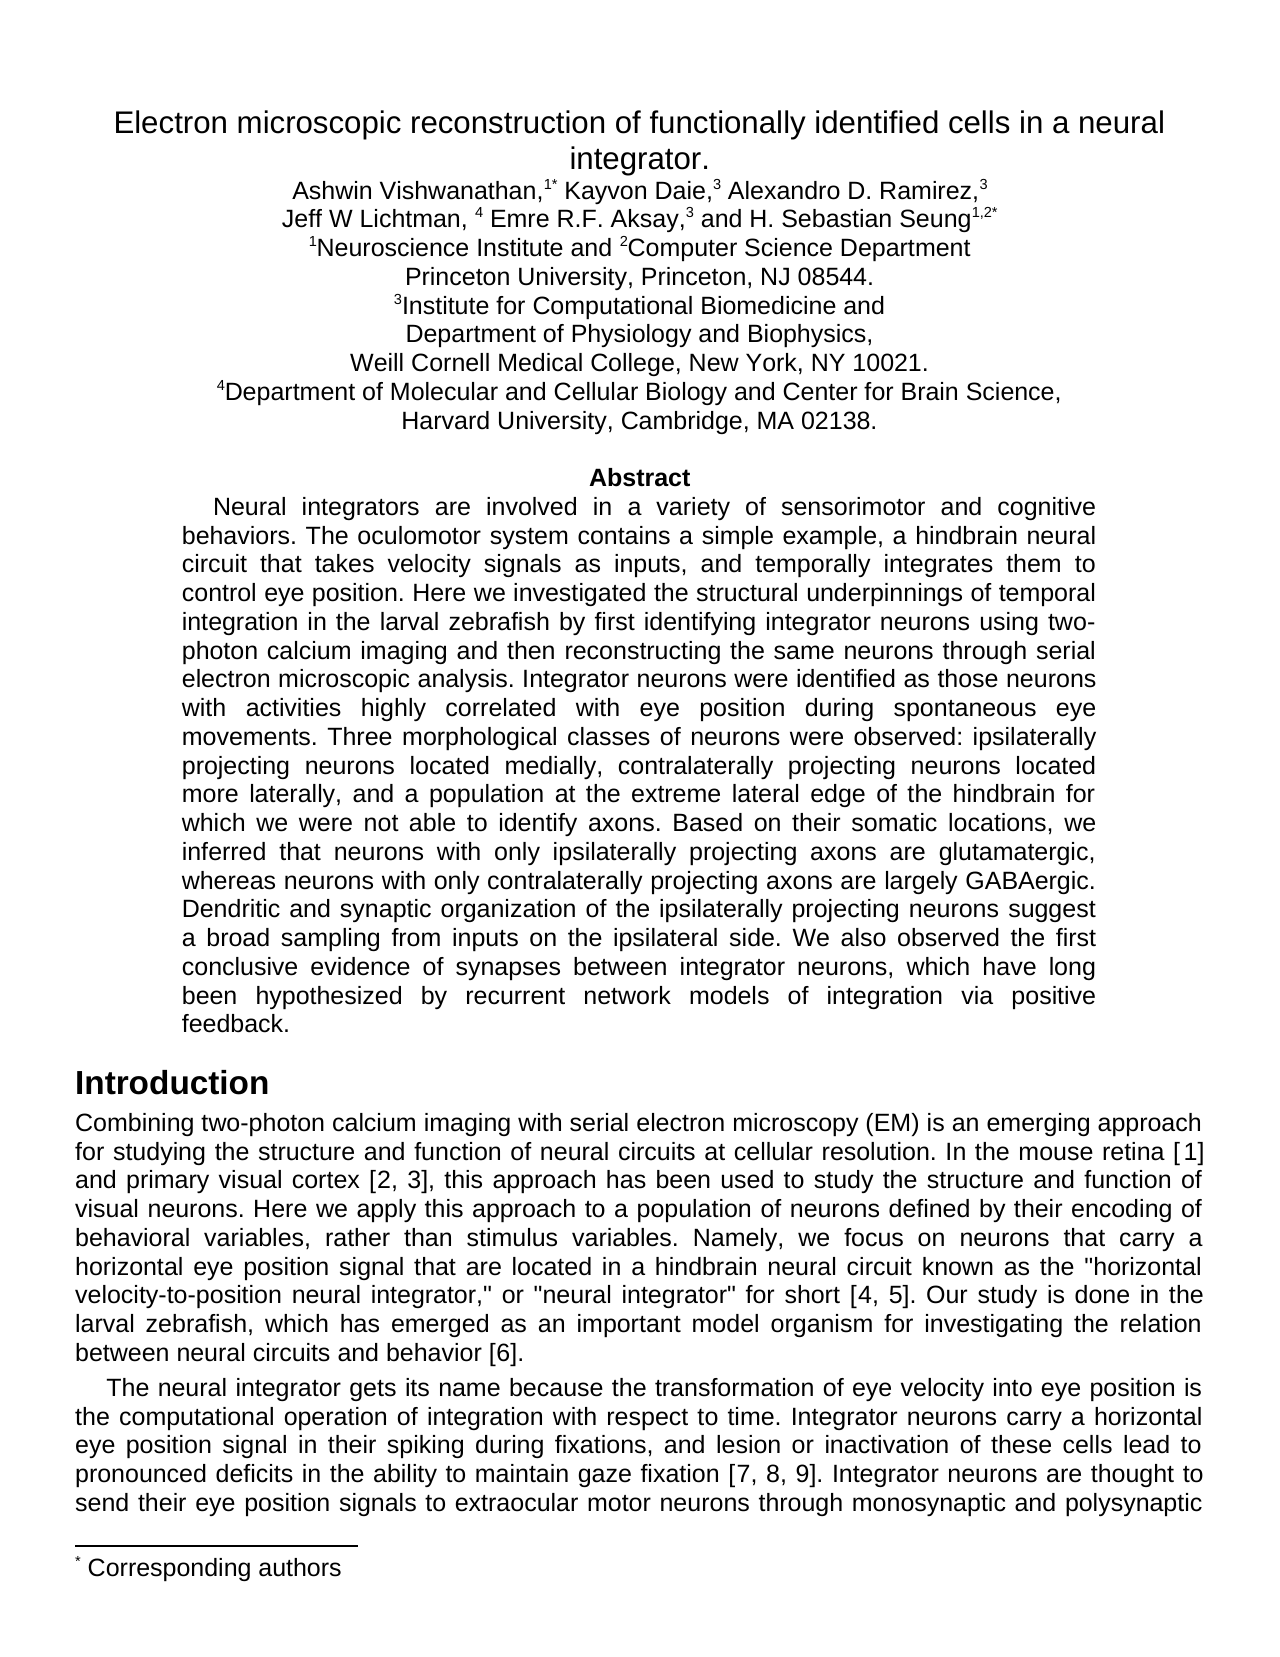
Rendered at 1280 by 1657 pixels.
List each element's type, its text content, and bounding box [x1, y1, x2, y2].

text 4Department of Molecular and Cellular Biology and Center for Brain Science, [75, 377, 1204, 406]
text Combining two-photon calcium imaging with serial electron microscopy (EM) is an emerging approach for studying the structure and function of neural circuits at cellular resolution. In the mouse retina [1] and primary visual cortex [2, 3], this approach has been used to study the structure and function of visual neurons. Here we apply this approach to a population of neurons defined by their encoding of behavioral variables, rather than stimulus variables. Namely, we focus on neurons that carry a horizontal eye position signal that are located in a hindbrain neural circuit known as the "horizontal velocity-to-position neural integrator," or "neural integrator" for short [4, 5]. Our study is done in the larval zebrafish, which has emerged as an important model organism for investigating the relation between neural circuits and behavior [6]. [75, 1108, 1204, 1367]
text Electron microscopic reconstruction of functionally identified cells in a neural integrator. [75, 104, 1204, 176]
text Weill Cornell Medical College, New York, NY 10021. [75, 348, 1204, 377]
text Neural integrators are involved in a variety of sensorimotor and cognitive behaviors. The oculomotor system contains a simple example, a hindbrain neural circuit that takes velocity signals as inputs, and temporally integrates them to control eye position. Here we investigated the structural underpinnings of temporal integration in the larval zebrafish by first identifying integrator neurons using two-photon calcium imaging and then reconstructing the same neurons through serial electron microscopic analysis. Integrator neurons were identified as those neurons with activities highly correlated with eye position during spontaneous eye movements. Three morphological classes of neurons were observed: ipsilaterally projecting neurons located medially, contralaterally projecting neurons located more laterally, and a population at the extreme lateral edge of the hindbrain for which we were not able to identify axons. Based on their somatic locations, we inferred that neurons with only ipsilaterally projecting axons are glutamatergic, whereas neurons with only contralaterally projecting axons are largely GABAergic. Dendritic and synaptic organization of the ipsilaterally projecting neurons suggest a broad sampling from inputs on the ipsilateral side. We also observed the first conclusive evidence of synapses between integrator neurons, which have long been hypothesized by recurrent network models of integration via positive feedback. [182, 492, 1097, 1038]
text Princeton University, Princeton, NJ 08544. [75, 262, 1204, 291]
text 3Institute for Computational Biomedicine and [75, 291, 1204, 319]
text Jeff W Lichtman, 4 Emre R.F. Aksay,3 and H. Sebastian Seung1,2* [75, 204, 1204, 233]
text Ashwin Vishwanathan,1* Kayvon Daie,3 Alexandro D. Ramirez,3 [75, 176, 1204, 204]
subtitle Introduction [75, 1063, 1204, 1102]
text Abstract [75, 463, 1204, 492]
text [75, 1373, 1204, 1517]
text 1Neuroscience Institute and 2Computer Science Department [75, 233, 1204, 262]
text Department of Physiology and Biophysics, [75, 319, 1204, 348]
text Harvard University, Cambridge, MA 02138. [75, 406, 1204, 434]
